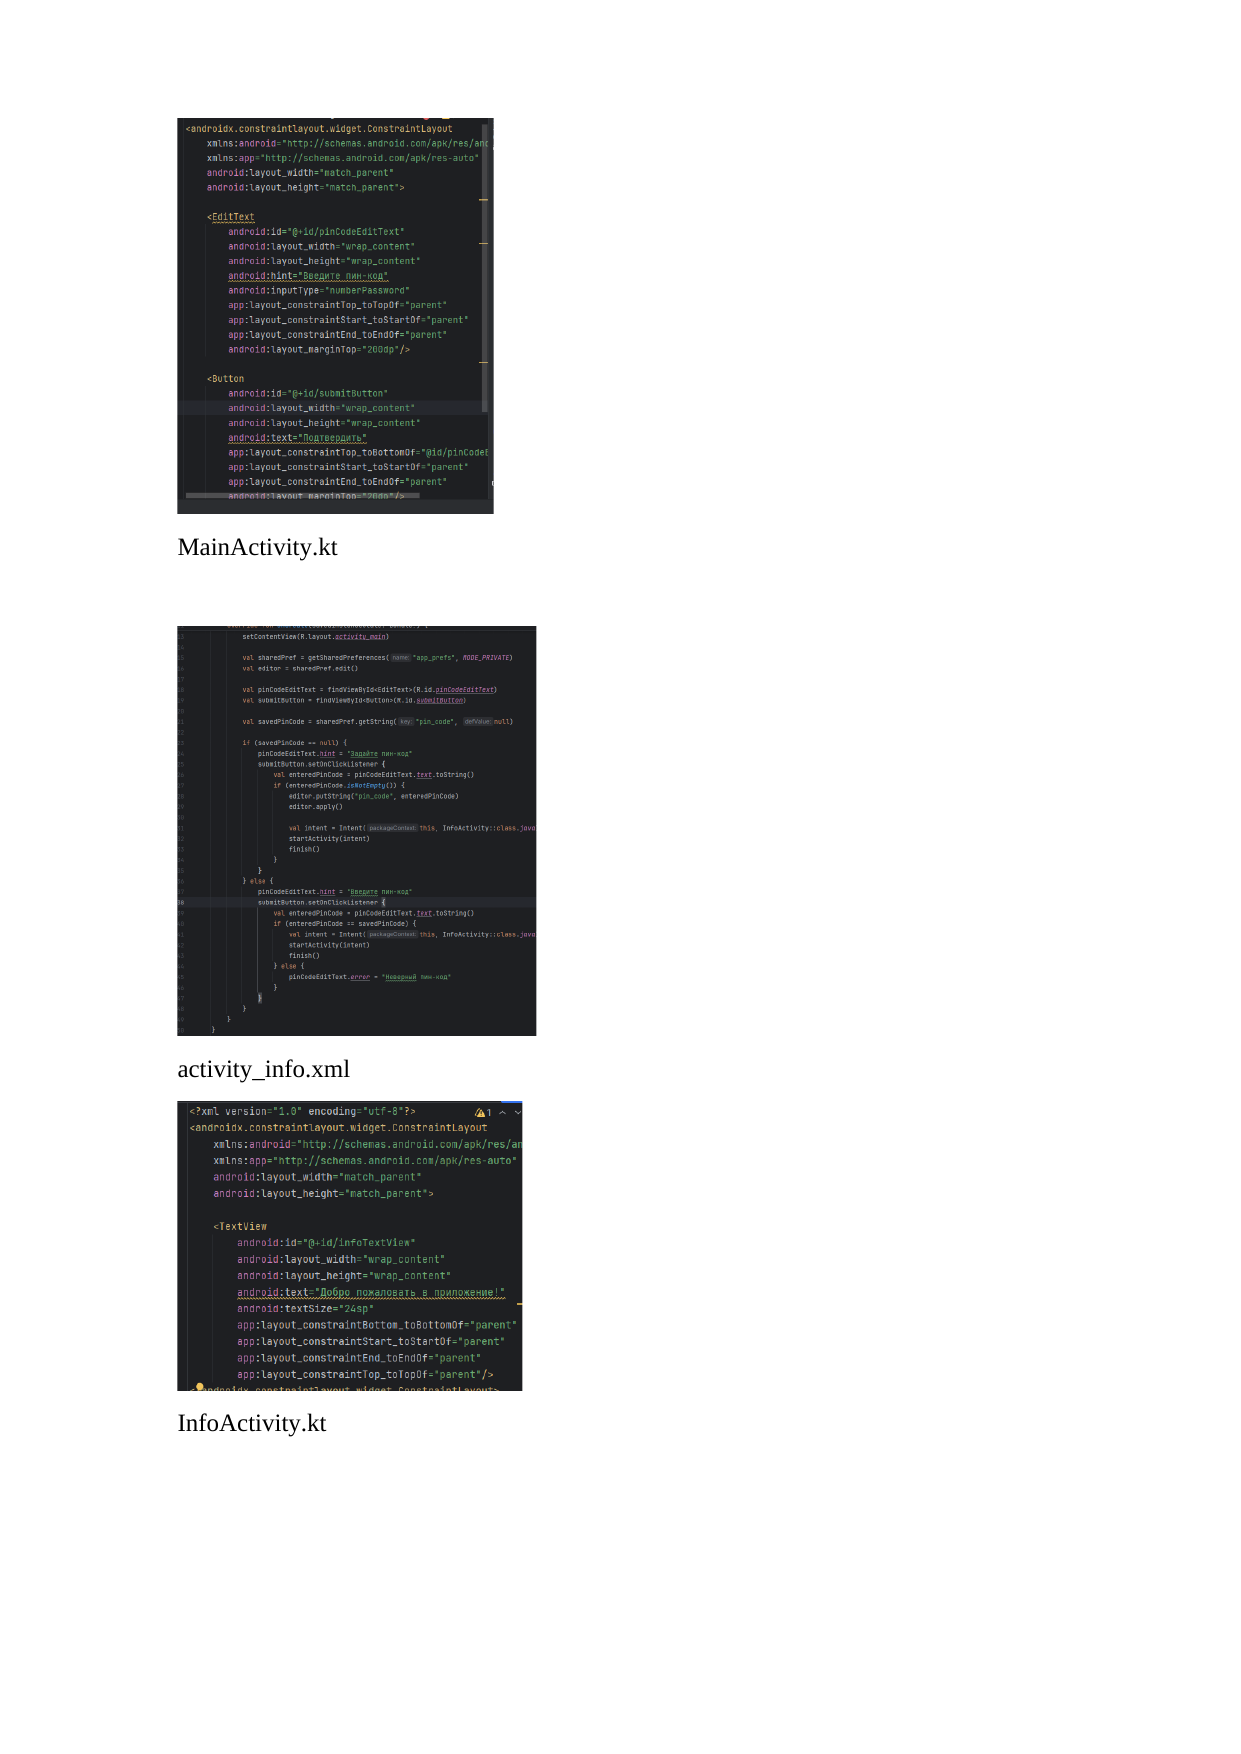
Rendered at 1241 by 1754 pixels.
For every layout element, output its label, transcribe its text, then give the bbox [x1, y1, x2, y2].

text MainActivity.kt [177, 532, 1152, 561]
picture [177, 626, 537, 1036]
text activity_info.xml [177, 1054, 1152, 1083]
picture [177, 118, 494, 514]
picture [177, 1101, 523, 1391]
text InfoActivity.kt [177, 1408, 1152, 1437]
